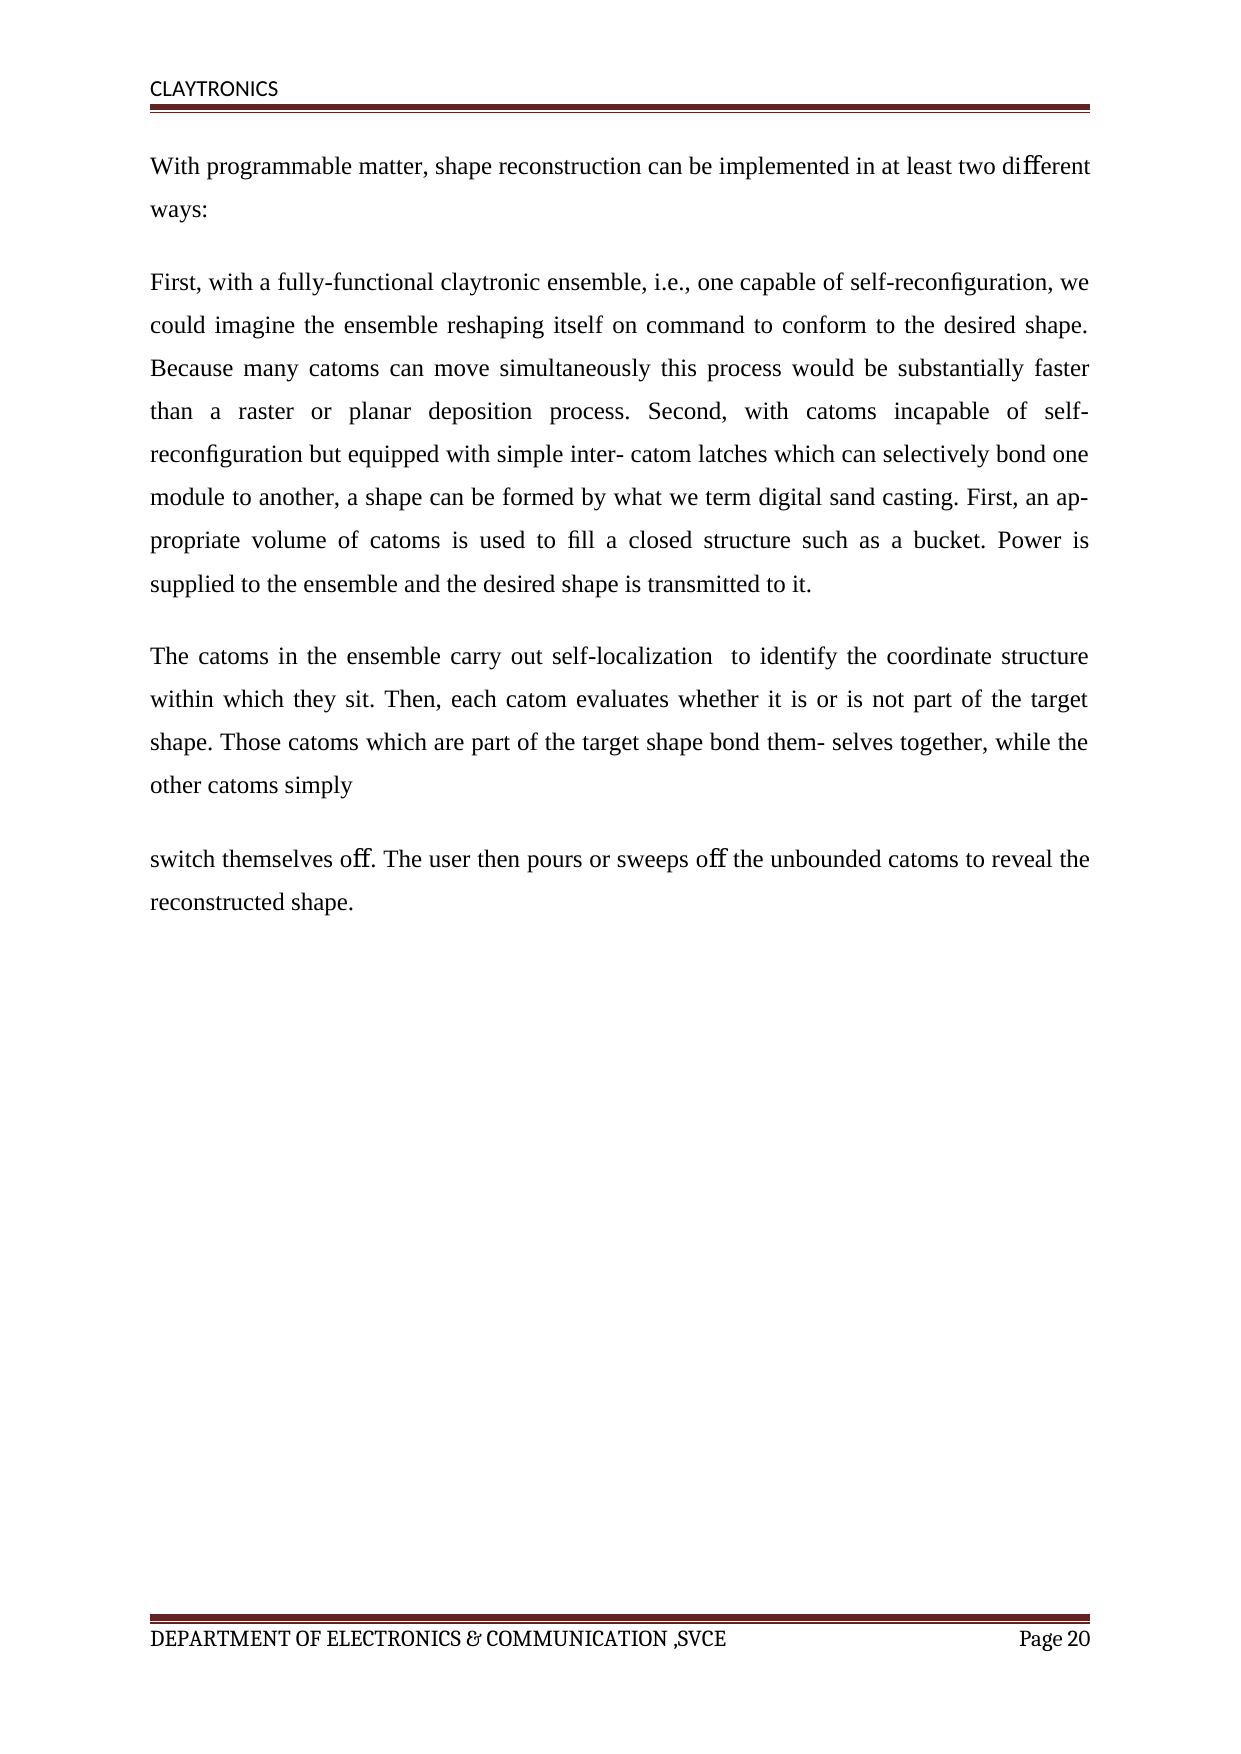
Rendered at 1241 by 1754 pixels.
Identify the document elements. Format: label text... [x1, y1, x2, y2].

text The catoms in the ensemble carry out self-localization to identify the coordinate structure within which they sit. Then, each catom evaluates whether it is or is not part of the target shape. Those catoms which are part of the target shape bond them- selves together, while the other catoms simply [150, 641, 1090, 799]
text switch themselves oﬀ. The user then pours or sweeps oﬀ the unbounded catoms to reveal the reconstructed shape. [150, 843, 1090, 916]
text First, with a fully-functional claytronic ensemble, i.e., one capable of self-reconﬁguration, we could imagine the ensemble reshaping itself on command to conform to the desired shape. Because many catoms can move simultaneously this process would be substantially faster than a raster or planar deposition process. Second, with catoms incapable of self- reconﬁguration but equipped with simple inter- catom latches which can selectively bond one module to another, a shape can be formed by what we term digital sand casting. First, an ap- propriate volume of catoms is used to ﬁll a closed structure such as a bucket. Power is supplied to the ensemble and the desired shape is transmitted to it. [150, 267, 1090, 597]
text With programmable matter, shape reconstruction can be implemented in at least two diﬀerent ways: [150, 150, 1090, 223]
